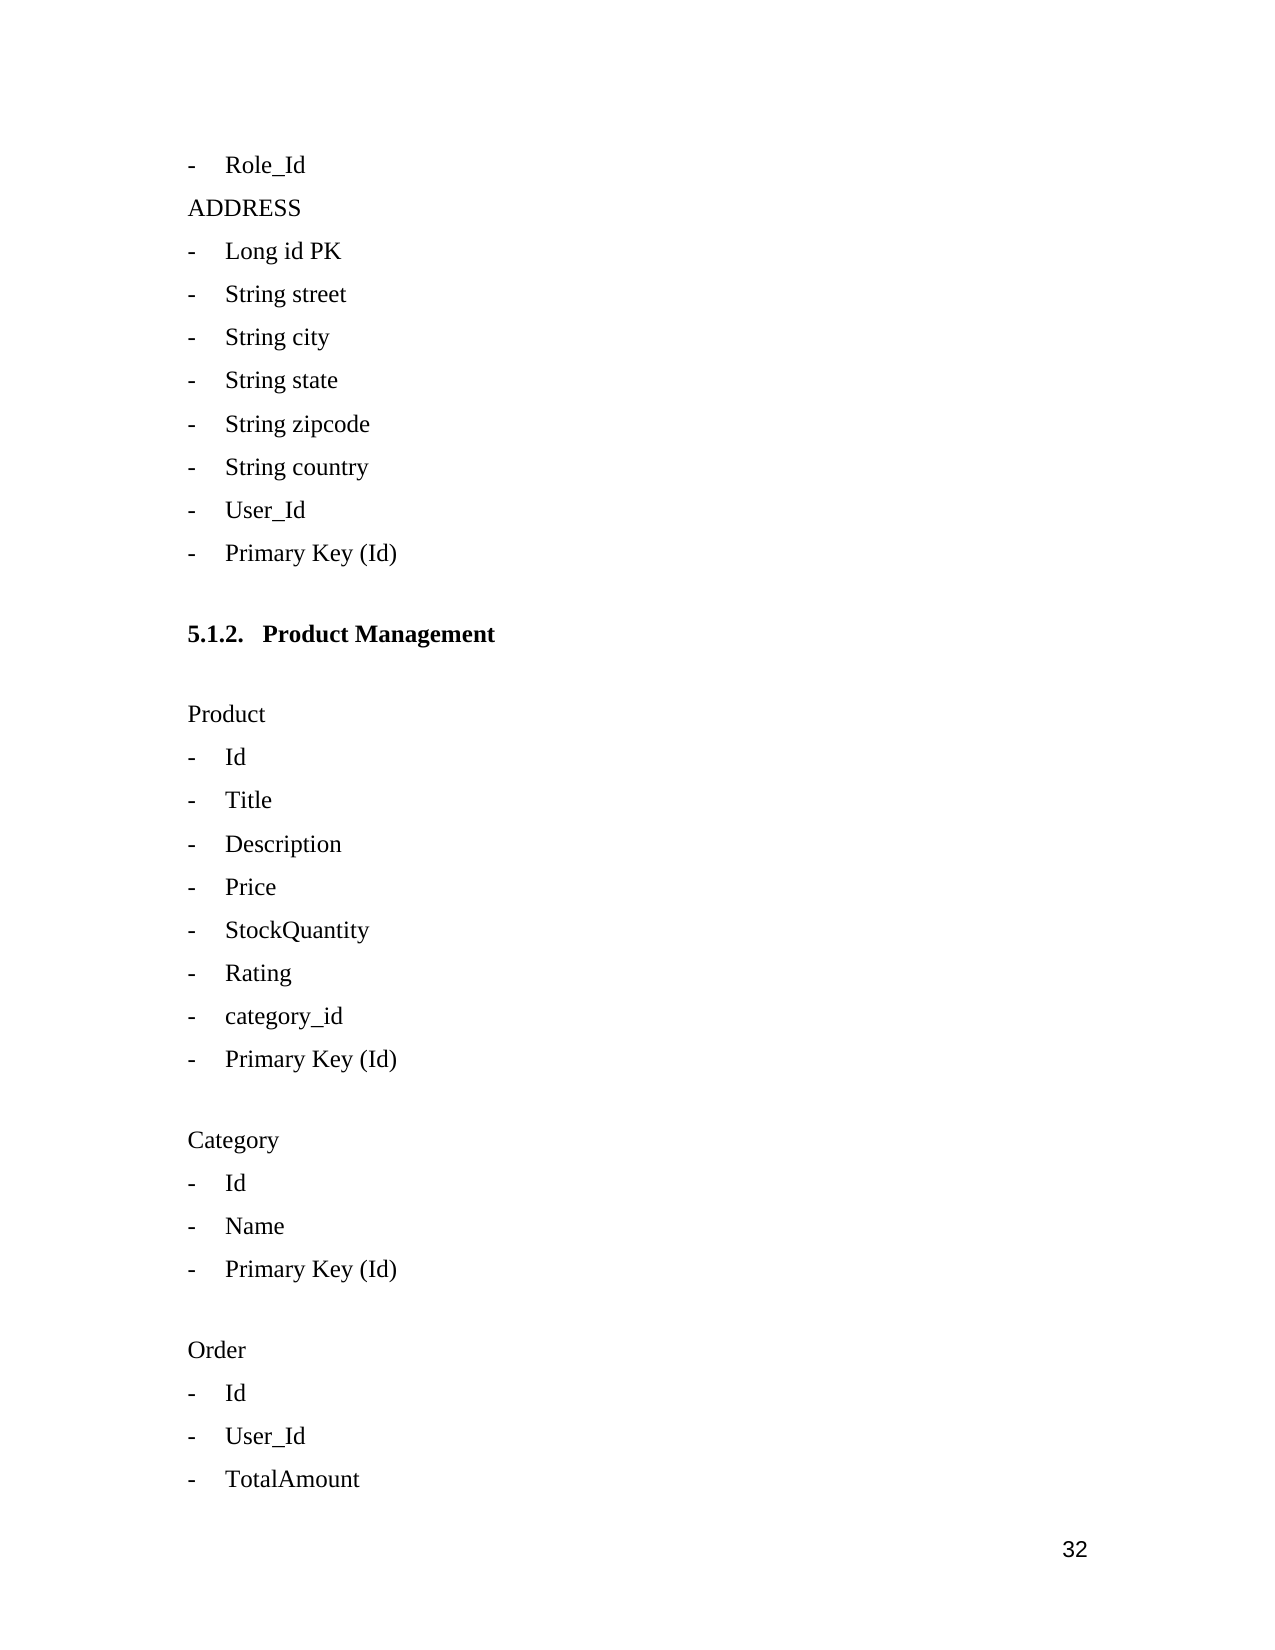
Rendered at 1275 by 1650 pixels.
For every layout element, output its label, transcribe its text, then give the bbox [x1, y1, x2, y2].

list String country [187, 452, 1087, 481]
list Primary Key (Id) [187, 1254, 1087, 1283]
list String zipcode [187, 409, 1087, 437]
list category_id [187, 1001, 1087, 1030]
text ADDRESS [187, 193, 1087, 222]
list Name [187, 1211, 1087, 1240]
list Title [187, 786, 1087, 814]
list String street [187, 279, 1087, 308]
list Role_Id [187, 150, 1087, 179]
list Rating [187, 958, 1087, 987]
list Id [187, 742, 1087, 771]
list Description [187, 829, 1087, 857]
list Primary Key (Id) [187, 538, 1087, 567]
list String city [187, 322, 1087, 351]
list Long id PK [187, 236, 1087, 265]
list Primary Key (Id) [187, 1044, 1087, 1073]
list String state [187, 366, 1087, 394]
text Product [187, 699, 1087, 728]
list TotalAmount [187, 1464, 1087, 1493]
list User_Id [187, 1421, 1087, 1450]
list User_Id [187, 495, 1087, 524]
list Price [187, 872, 1087, 901]
text Order [187, 1335, 1087, 1364]
list Id [187, 1378, 1087, 1407]
text Category [187, 1125, 1087, 1154]
list Id [187, 1168, 1087, 1197]
list StockQuantity [187, 915, 1087, 944]
list Product Management [187, 619, 1087, 647]
